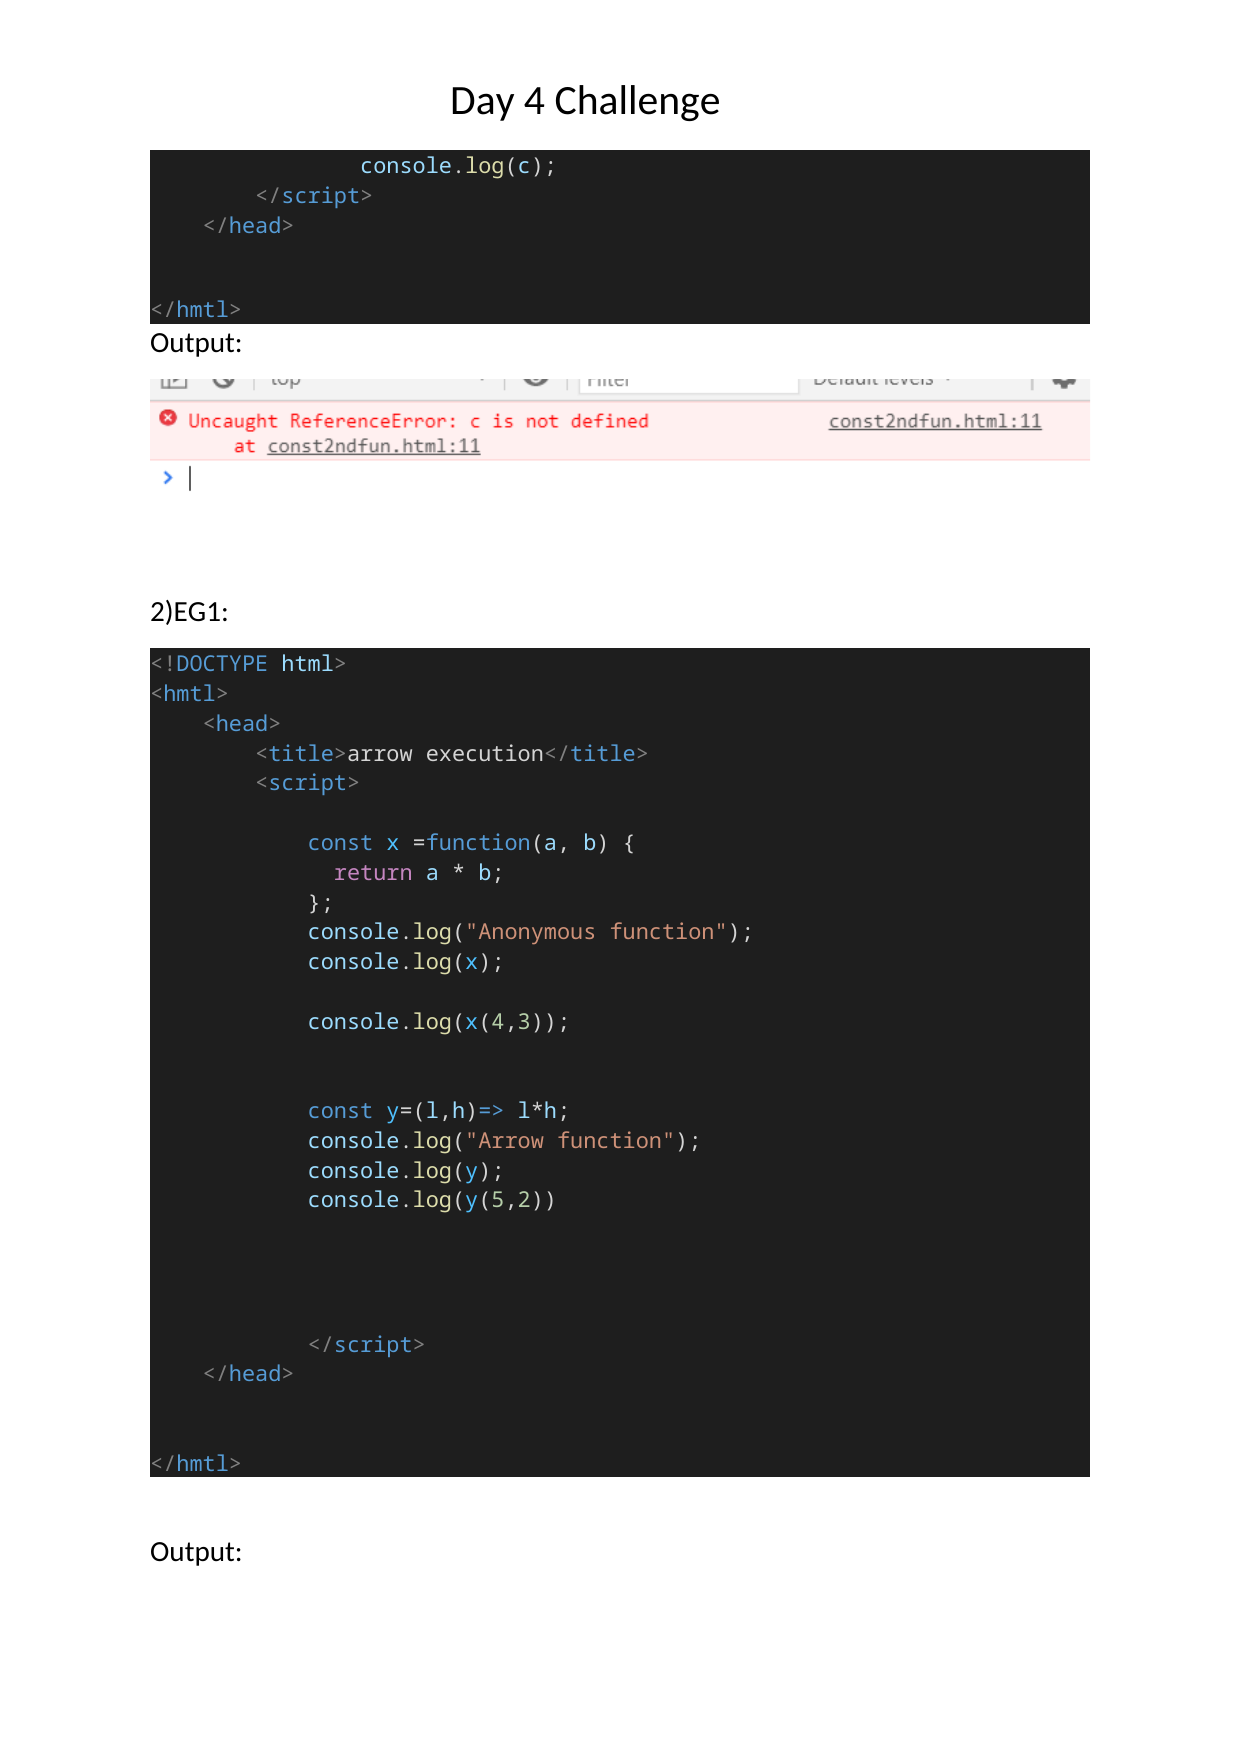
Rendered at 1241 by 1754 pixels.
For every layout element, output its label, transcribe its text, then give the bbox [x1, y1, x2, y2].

text </head> [150, 209, 1090, 239]
text <!DOCTYPE html> [150, 648, 1090, 678]
text <title>arrow execution</title> [150, 738, 1090, 767]
text </head> [150, 1358, 1090, 1388]
text return a * b; [150, 857, 1090, 887]
text console.log("Arrow function"); [150, 1125, 1090, 1155]
text console.log(y); [150, 1155, 1090, 1184]
text console.log(y(5,2)) [150, 1184, 1090, 1214]
text 2)EG1: [150, 593, 1090, 629]
text console.log(x(4,3)); [150, 1006, 1090, 1036]
text const x =function(a, b) { [150, 827, 1090, 857]
text console.log(x); [150, 946, 1090, 976]
picture [150, 379, 1091, 520]
text Output: [150, 1533, 1090, 1568]
text console.log("Anonymous function"); [150, 916, 1090, 946]
text </script> [150, 1328, 1090, 1358]
text </hmtl> [150, 1448, 1090, 1477]
text </hmtl> [150, 294, 1090, 324]
text <head> [150, 708, 1090, 738]
text const y=(l,h)=> l*h; [150, 1095, 1090, 1125]
text console.log(c); [150, 150, 1090, 180]
text </script> [150, 180, 1090, 209]
text }; [150, 887, 1090, 916]
text <hmtl> [150, 678, 1090, 708]
text Output: [150, 324, 1090, 359]
text <script> [150, 767, 1090, 797]
